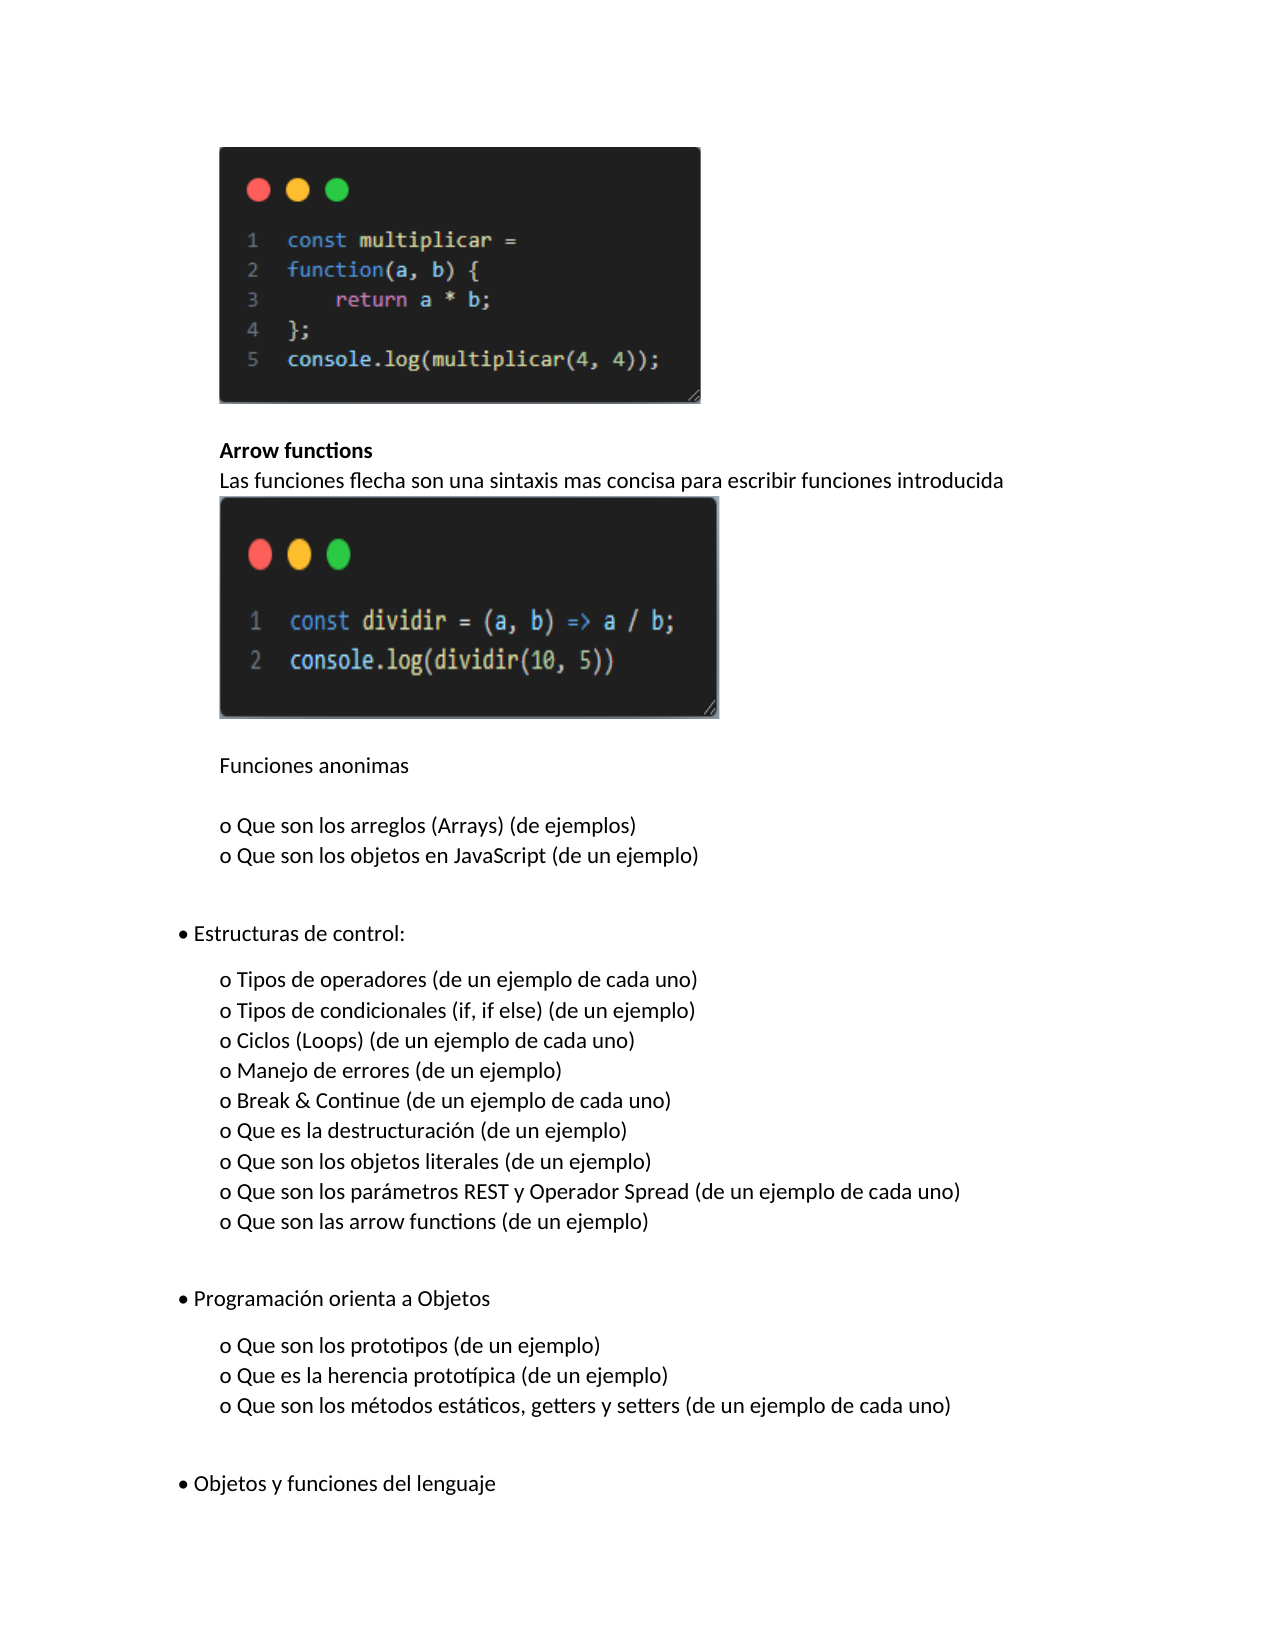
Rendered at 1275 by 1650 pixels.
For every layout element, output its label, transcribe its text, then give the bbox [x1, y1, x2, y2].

list Funciones anonimas [219, 751, 1098, 779]
list o Ciclos (Loops) (de un ejemplo de cada uno) [219, 1026, 1098, 1054]
list o Que son las arrow functions (de un ejemplo) [219, 1207, 1098, 1235]
list o Tipos de condicionales (if, if else) (de un ejemplo) [219, 996, 1098, 1024]
list Las funciones flecha son una sintaxis mas concisa para escribir funciones introducida [219, 466, 1098, 494]
text • Objetos y funciones del lenguaje [177, 1469, 1098, 1497]
list o Que son los parámetros REST y Operador Spread (de un ejemplo de cada uno) [219, 1177, 1098, 1205]
text • Estructuras de control: [177, 919, 1098, 947]
list o Tipos de operadores (de un ejemplo de cada uno) [219, 966, 1098, 993]
list o Que es la destructuración (de un ejemplo) [219, 1117, 1098, 1144]
list o Manejo de errores (de un ejemplo) [219, 1056, 1098, 1084]
text • Programación orienta a Objetos [177, 1284, 1098, 1312]
list o Que son los arreglos (Arrays) (de ejemplos) [219, 811, 1098, 839]
list o Que son los objetos en JavaScript (de un ejemplo) [219, 842, 1098, 869]
list o Que son los prototipos (de un ejemplo) [219, 1331, 1098, 1359]
list Arrow functions [219, 436, 1098, 464]
list o Que son los métodos estáticos, getters y setters (de un ejemplo de cada uno) [219, 1392, 1098, 1419]
list o Que son los objetos literales (de un ejemplo) [219, 1147, 1098, 1175]
list o Que es la herencia prototípica (de un ejemplo) [219, 1361, 1098, 1389]
list o Break & Continue (de un ejemplo de cada uno) [219, 1086, 1098, 1114]
